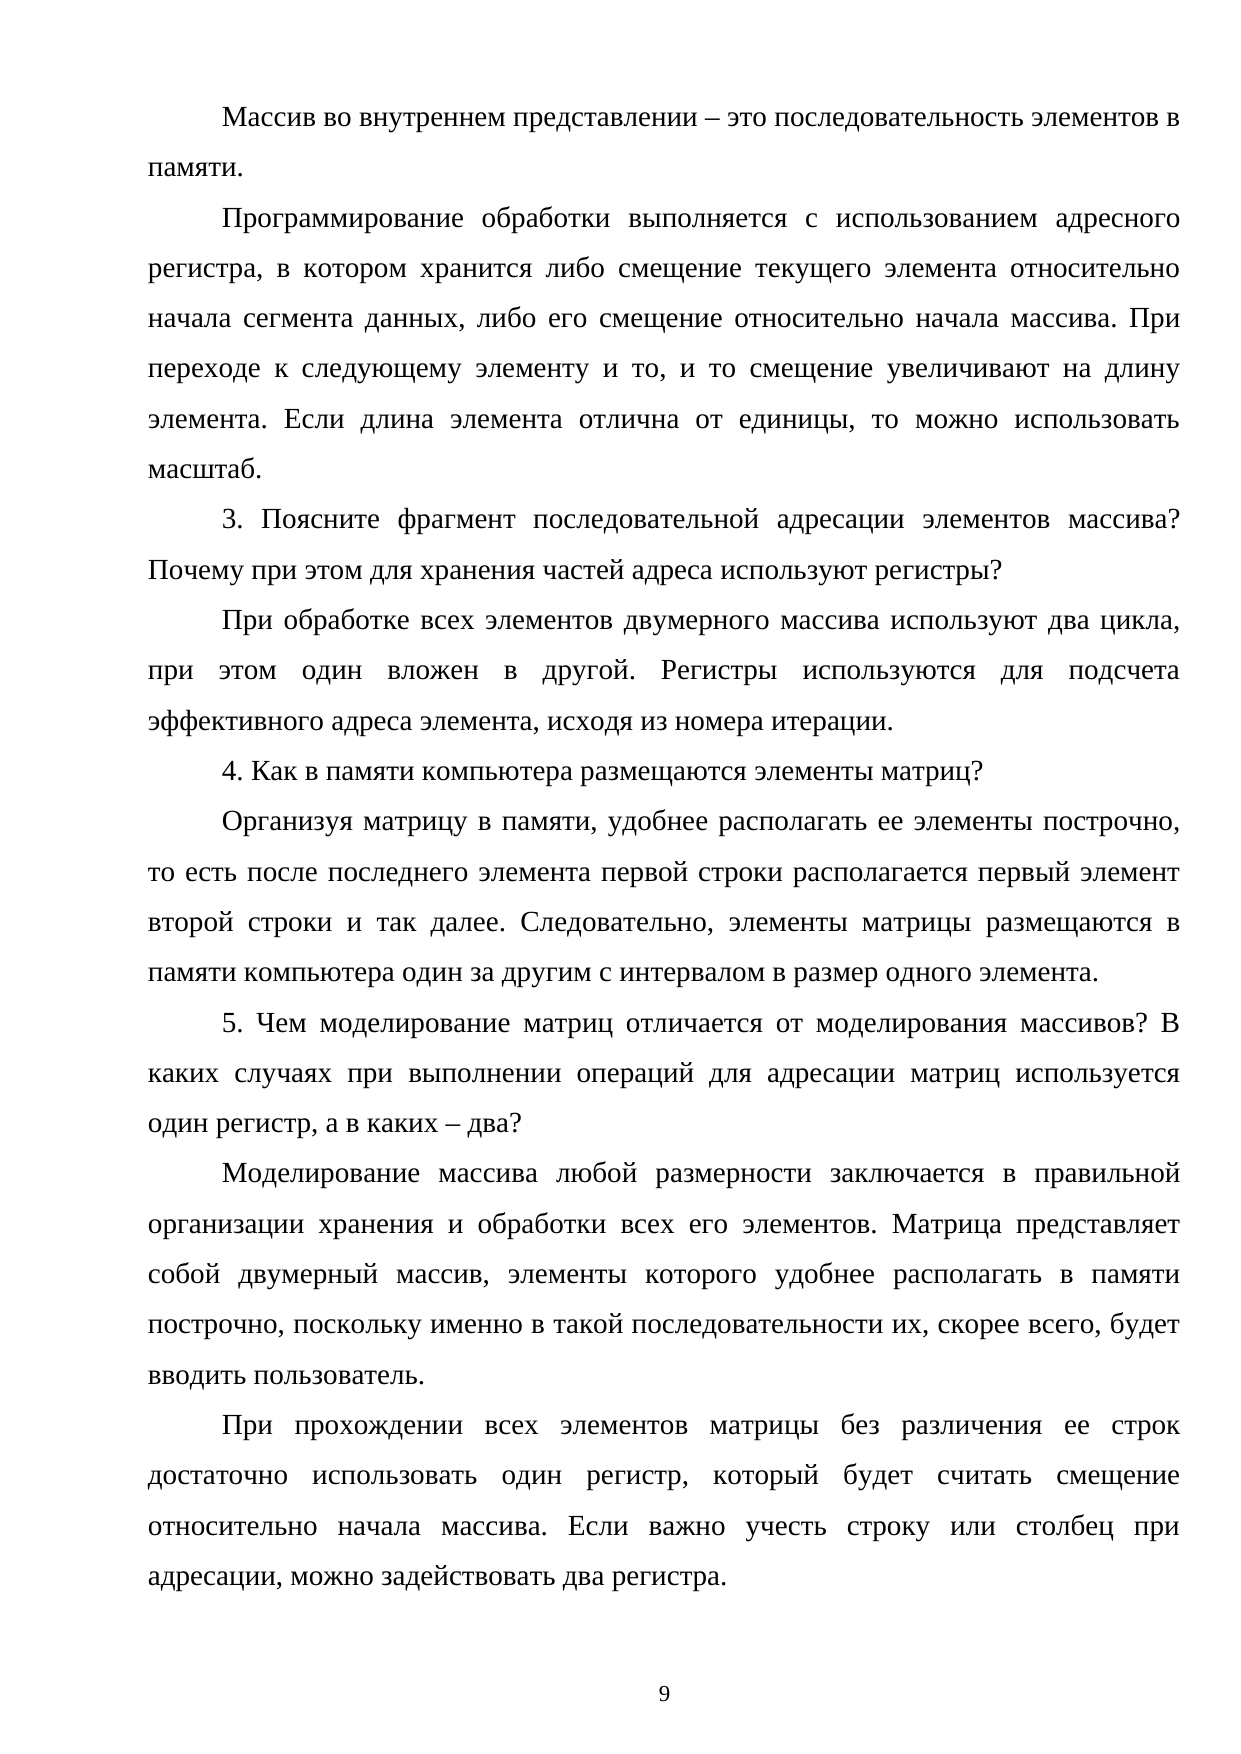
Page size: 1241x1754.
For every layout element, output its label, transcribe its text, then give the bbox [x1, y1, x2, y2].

text 5. Чем моделирование матриц отличается от моделирования массивов? В каких случаях при выполнении операций для адресации матриц используется один регистр, а в каких – два? [148, 1005, 1181, 1139]
text При прохождении всех элементов матрицы без различения ее строк достаточно использовать один регистр, который будет считать смещение относительно начала массива. Если важно учесть строку или столбец при адресации, можно задействовать два регистра. [148, 1407, 1181, 1592]
text При обработке всех элементов двумерного массива используют два цикла, при этом один вложен в другой. Регистры используются для подсчета эффективного адреса элемента, исходя из номера итерации. [148, 602, 1181, 736]
text 4. Как в памяти компьютера размещаются элементы матриц? [148, 753, 1181, 787]
text Организуя матрицу в памяти, удобнее располагать ее элементы построчно, то есть после последнего элемента первой строки располагается первый элемент второй строки и так далее. Следовательно, элементы матрицы размещаются в памяти компьютера один за другим с интервалом в размер одного элемента. [148, 803, 1181, 988]
text Массив во внутреннем представлении – это последовательность элементов в памяти. [148, 99, 1181, 183]
text Программирование обработки выполняется с использованием адресного регистра, в котором хранится либо смещение текущего элемента относительно начала сегмента данных, либо его смещение относительно начала массива. При переходе к следующему элементу и то, и то смещение увеличивают на длину элемента. Если длина элемента отлична от единицы, то можно использовать масштаб. [148, 200, 1181, 485]
text Моделирование массива любой размерности заключается в правильной организации хранения и обработки всех его элементов. Матрица представляет собой двумерный массив, элементы которого удобнее располагать в памяти построчно, поскольку именно в такой последовательности их, скорее всего, будет вводить пользователь. [148, 1156, 1181, 1390]
text 3. Поясните фрагмент последовательной адресации элементов массива? Почему при этом для хранения частей адреса используют регистры? [148, 502, 1181, 585]
